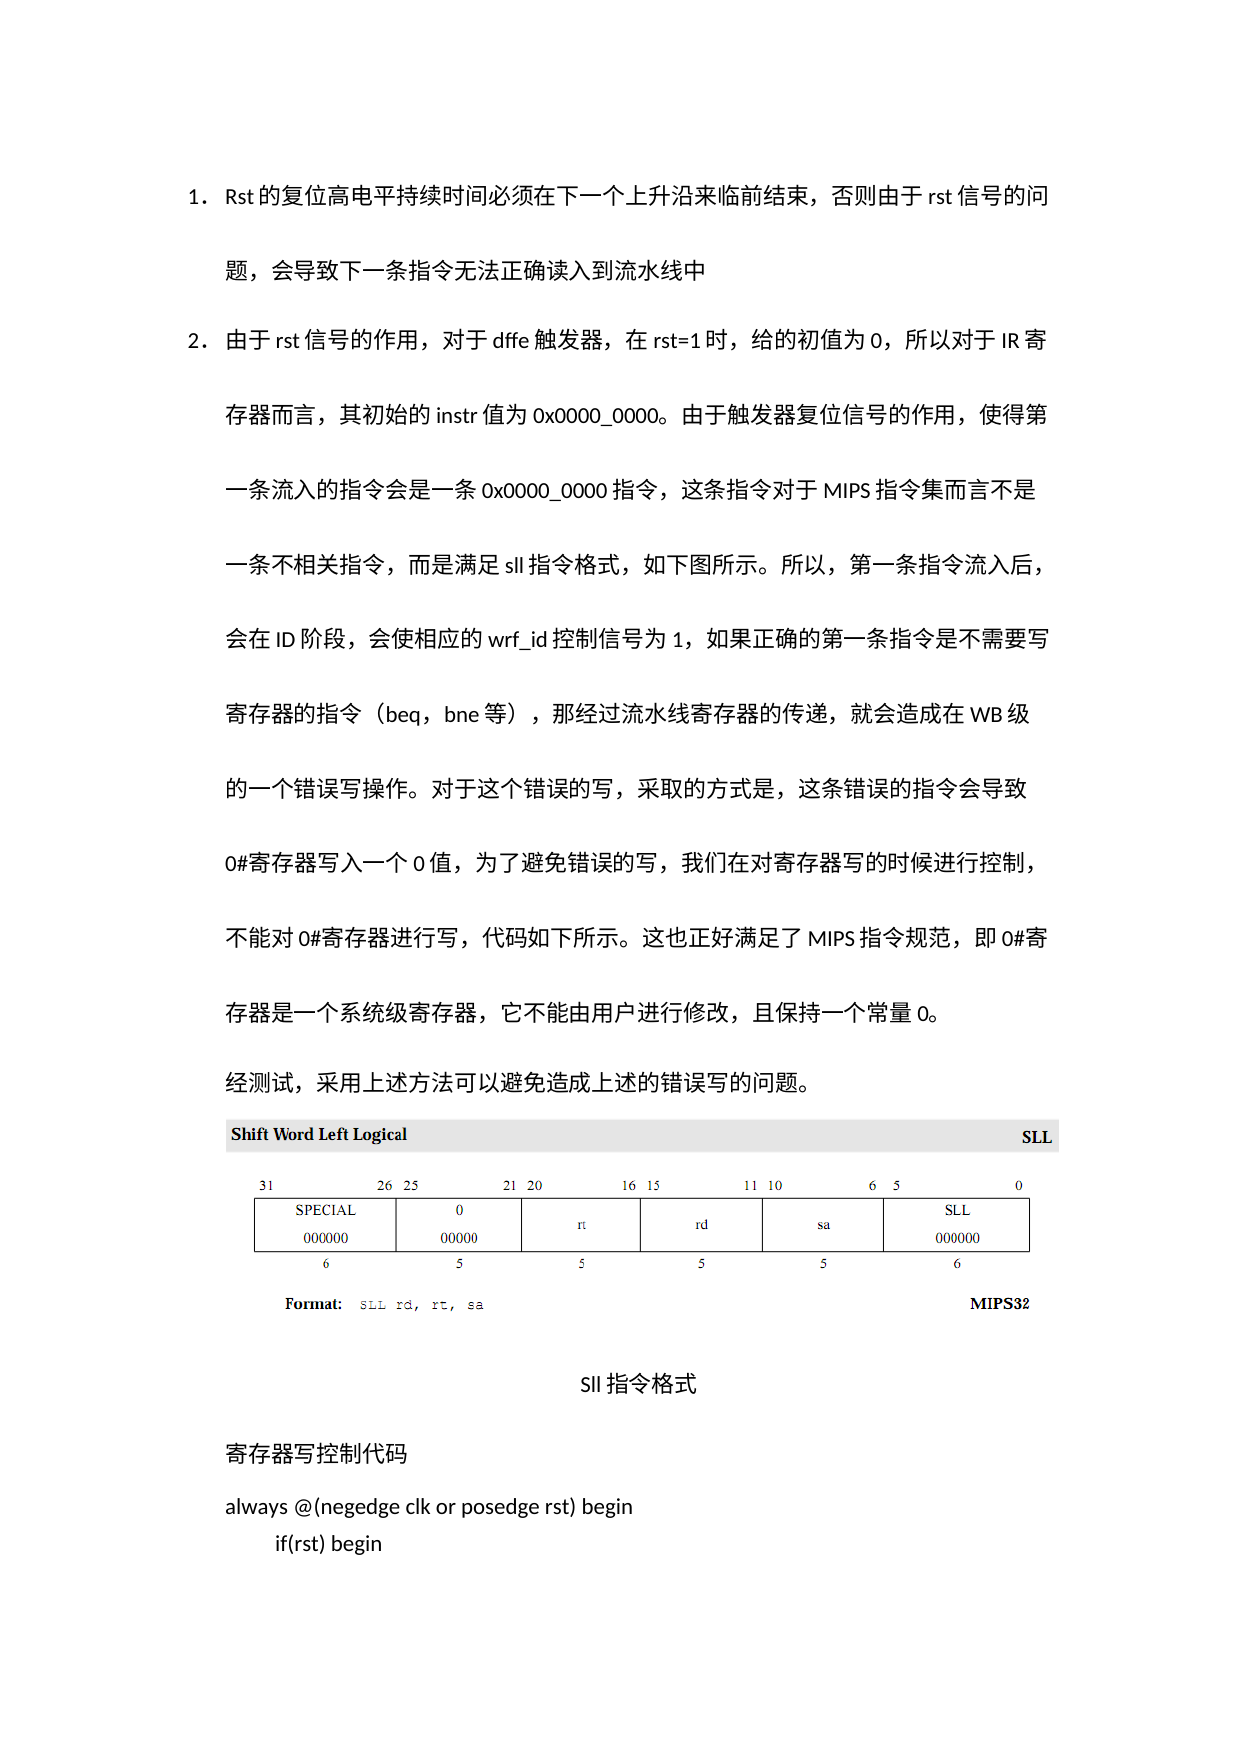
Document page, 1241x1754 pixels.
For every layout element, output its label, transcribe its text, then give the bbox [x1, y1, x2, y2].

picture [225, 1118, 1060, 1328]
list Rst的复位高电平持续时间必须在下一个上升沿来临前结束，否则由于rst信号的问题，会导致下一条指令无法正确读入到流水线中 [187, 162, 1053, 302]
list 寄存器写控制代码 [225, 1420, 1053, 1485]
list 由于rst信号的作用，对于dffe触发器，在rst=1时，给的初值为0，所以对于IR寄存器而言，其初始的instr值为0x0000_0000。由于触发器复位信号的作用，使得第一条流入的指令会是一条0x0000_0000指令，这条指令对于MIPS指令集而言不是一条不相关指令，而是满足sll指令格式，如下图所示。所以，第一条指令流入后，会在ID阶段，会使相应的wrf_id控制信号为1，如果正确的第一条指令是不需要写寄存器的指令（beq，bne等），那经过流水线寄存器的传递，就会造成在WB级的一个错误写操作。对于这个错误的写，采取的方式是，这条错误的指令会导致0#寄存器写入一个0值，为了避免错误的写，我们在对寄存器写的时候进行控制，不能对0#寄存器进行写，代码如下所示。这也正好满足了MIPS指令规范，即0#寄存器是一个系统级寄存器，它不能由用户进行修改，且保持一个常量0。 [187, 307, 1053, 1044]
list Sll指令格式 [225, 1350, 1053, 1415]
list 经测试，采用上述方法可以避免造成上述的错误写的问题。 [225, 1049, 1053, 1114]
list always @(negedge clk or posedge rst) begin [225, 1490, 1053, 1522]
list if(rst) begin [225, 1527, 1053, 1559]
